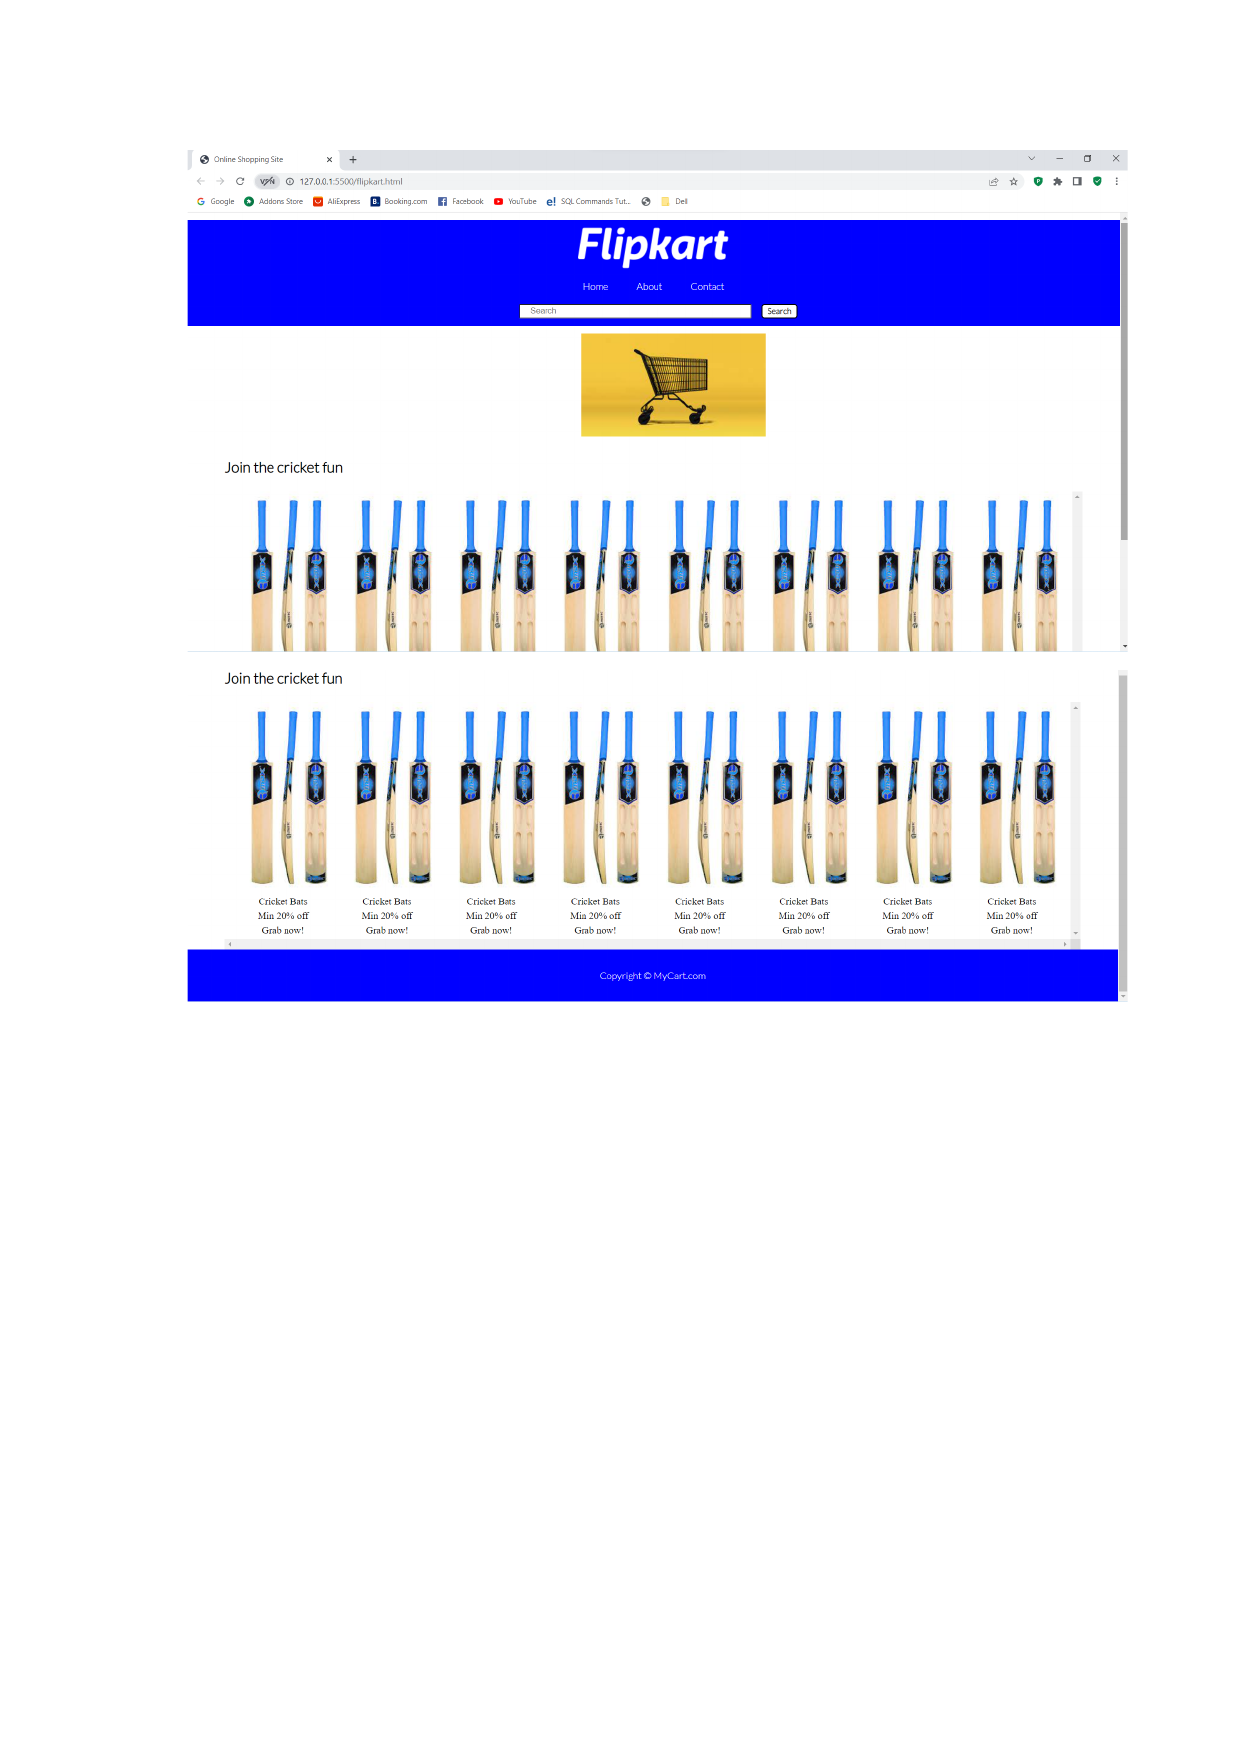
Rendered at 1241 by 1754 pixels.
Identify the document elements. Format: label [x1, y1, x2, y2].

picture [187, 670, 1128, 1002]
picture [187, 150, 1128, 652]
